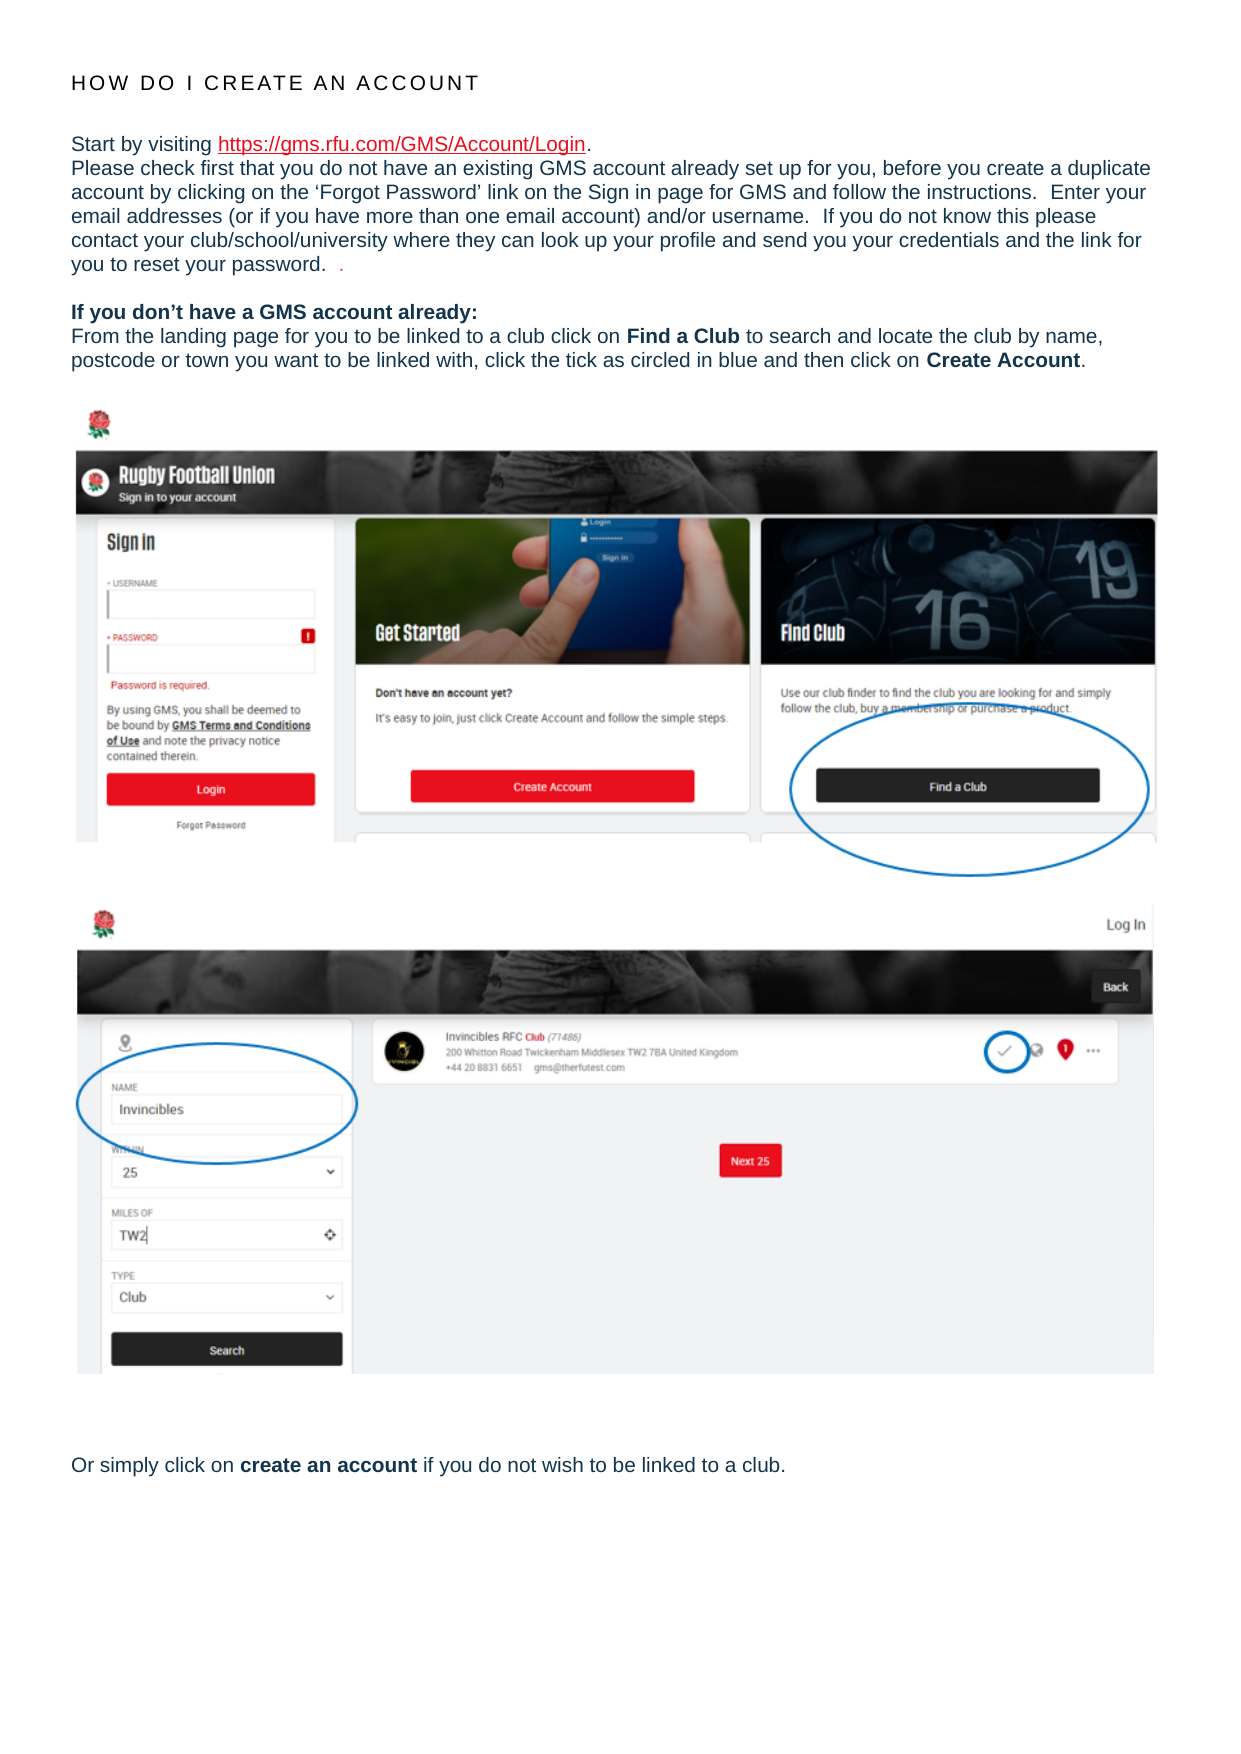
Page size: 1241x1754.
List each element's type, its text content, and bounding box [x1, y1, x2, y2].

text Start by visiting https://gms.rfu.com/GMS/Account/Login. [71, 132, 1163, 156]
text HOW DO I CREATE AN ACCOUNT [71, 71, 1163, 95]
text Or simply click on create an account if you do not wish to be linked to a club. [71, 1452, 1163, 1476]
picture [71, 403, 1162, 881]
text Please check first that you do not have an existing GMS account already set up for you, before you create a duplicate account by clicking on the ‘Forgot Password’ link on the Sign in page for GMS and follow the instructions. Enter your email addresses (or if you have more than one email account) and/or username. If you do not know this please contact your club/school/university where they can look up your profile and send you your credentials and the link for you to reset your password. . If you don’t have a GMS account already: [71, 156, 1163, 324]
text From the landing page for you to be linked to a club click on Find a Club to search and locate the club by name, postcode or town you want to be linked with, click the tick as circled in blue and then click on Create Account. [71, 324, 1163, 372]
picture [63, 896, 1155, 1374]
